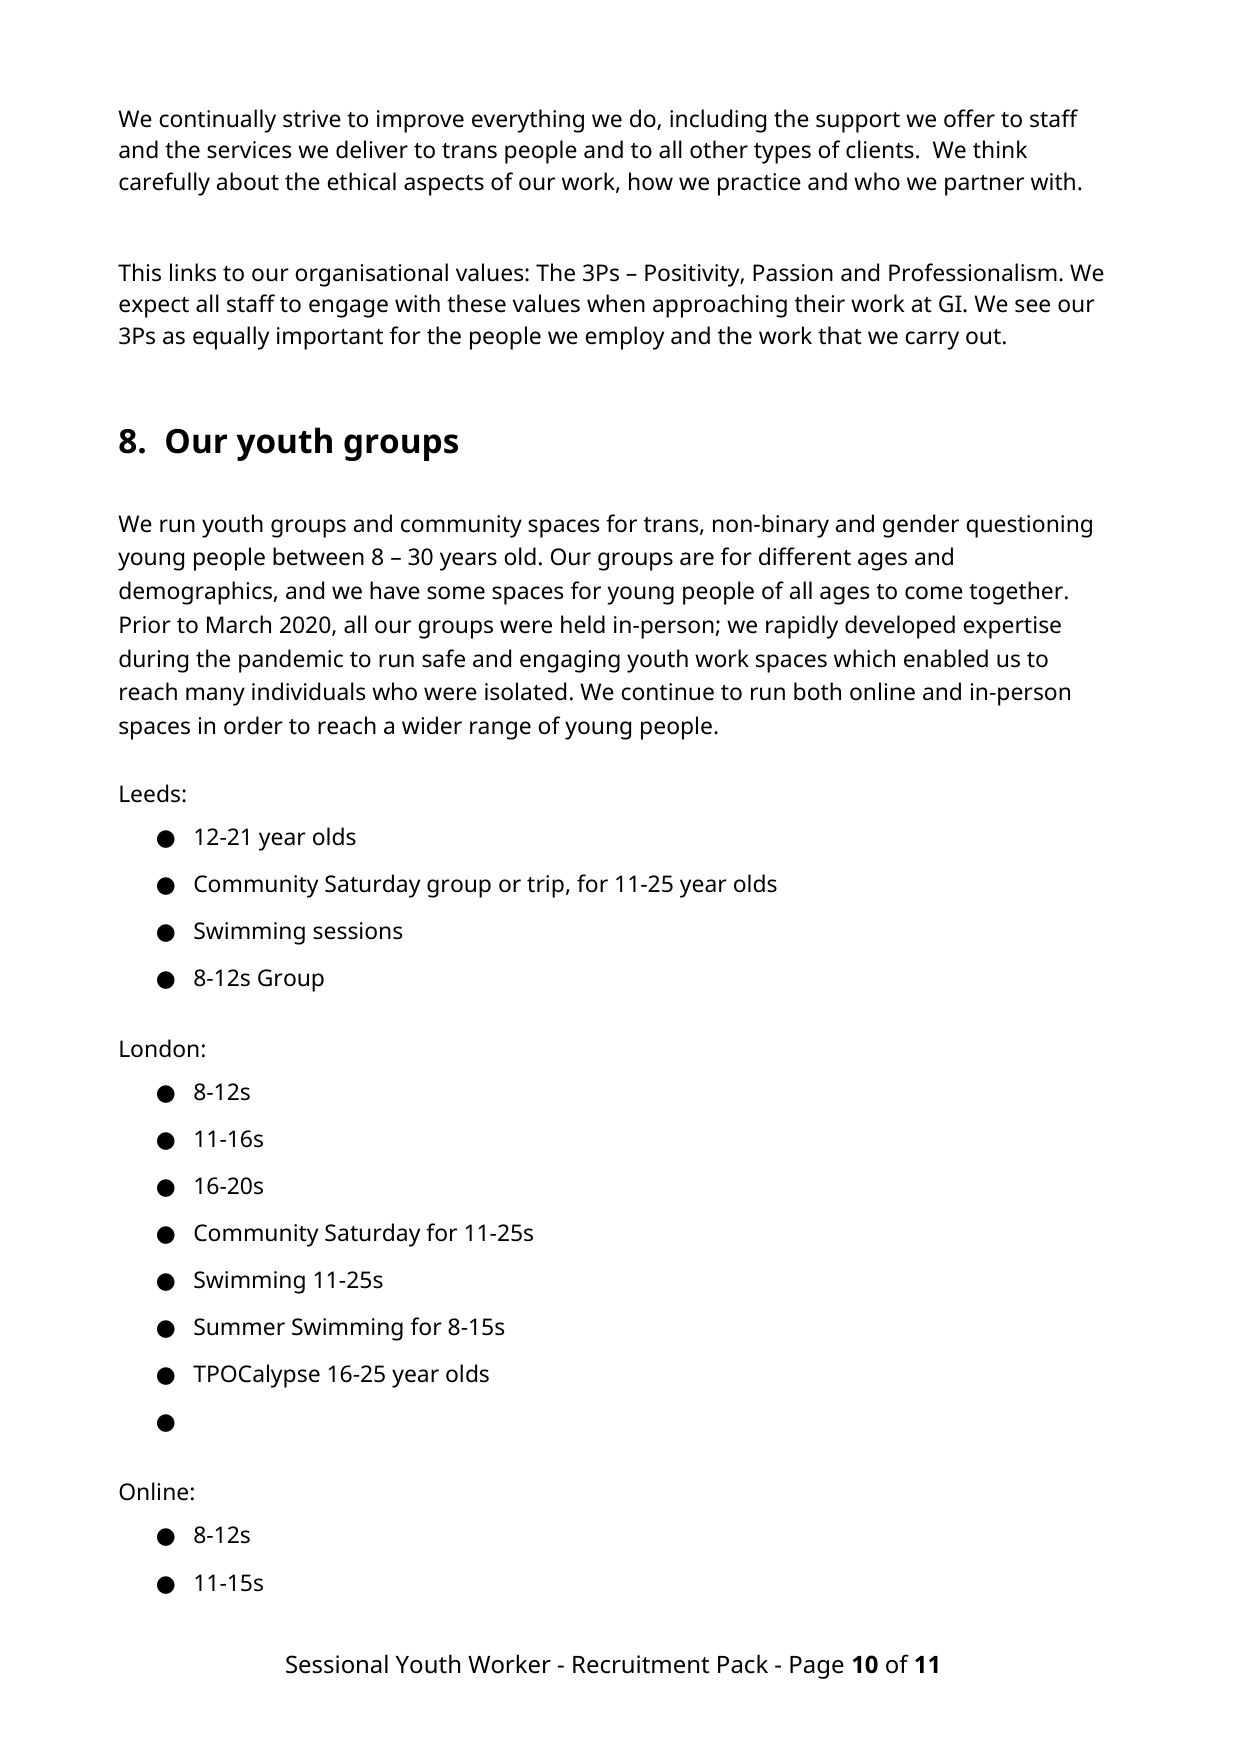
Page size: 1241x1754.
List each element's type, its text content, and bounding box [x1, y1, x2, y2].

list 11-15s [156, 1557, 1107, 1604]
list 16-20s [156, 1161, 1107, 1208]
list Community Saturday for 11-25s [156, 1208, 1107, 1254]
text Online: [118, 1476, 1107, 1507]
text We run youth groups and community spaces for trans, non-binary and gender questioning young people between 8 – 30 years old. Our groups are for different ages and demographics, and we have some spaces for young people of all ages to come together. Prior to March 2020, all our groups were held in-person; we rapidly developed expertise during the pandemic to run safe and engaging youth work spaces which enabled us to reach many individuals who were isolated. We continue to run both online and in-person spaces in order to reach a wider range of young people. [118, 507, 1107, 741]
text London: [118, 1033, 1107, 1064]
list Swimming 11-25s [156, 1254, 1107, 1302]
list Community Saturday group or trip, for 11-25 year olds [156, 858, 1107, 905]
list 11-16s [156, 1114, 1107, 1161]
text We continually strive to improve everything we do, including the support we offer to staff and the services we deliver to trans people and to all other types of clients. We think carefully about the ethical aspects of our work, how we practice and who we partner with. [118, 103, 1107, 197]
list 8-12s Group [156, 952, 1107, 999]
list 8-12s [156, 1510, 1107, 1557]
list 8-12s [156, 1067, 1107, 1114]
text This links to our organisational values: The 3Ps – Positivity, Passion and Professionalism. We expect all staff to engage with these values when approaching their work at GI. We see our 3Ps as equally important for the people we employ and the work that we carry out. [118, 257, 1107, 351]
list TPOCalypse 16-25 year olds [156, 1348, 1107, 1396]
text Leeds: [118, 777, 1107, 809]
subtitle Our youth groups [118, 418, 1107, 463]
list Summer Swimming for 8-15s [156, 1302, 1107, 1348]
list Swimming sessions [156, 905, 1107, 952]
list 12-21 year olds [156, 811, 1107, 858]
